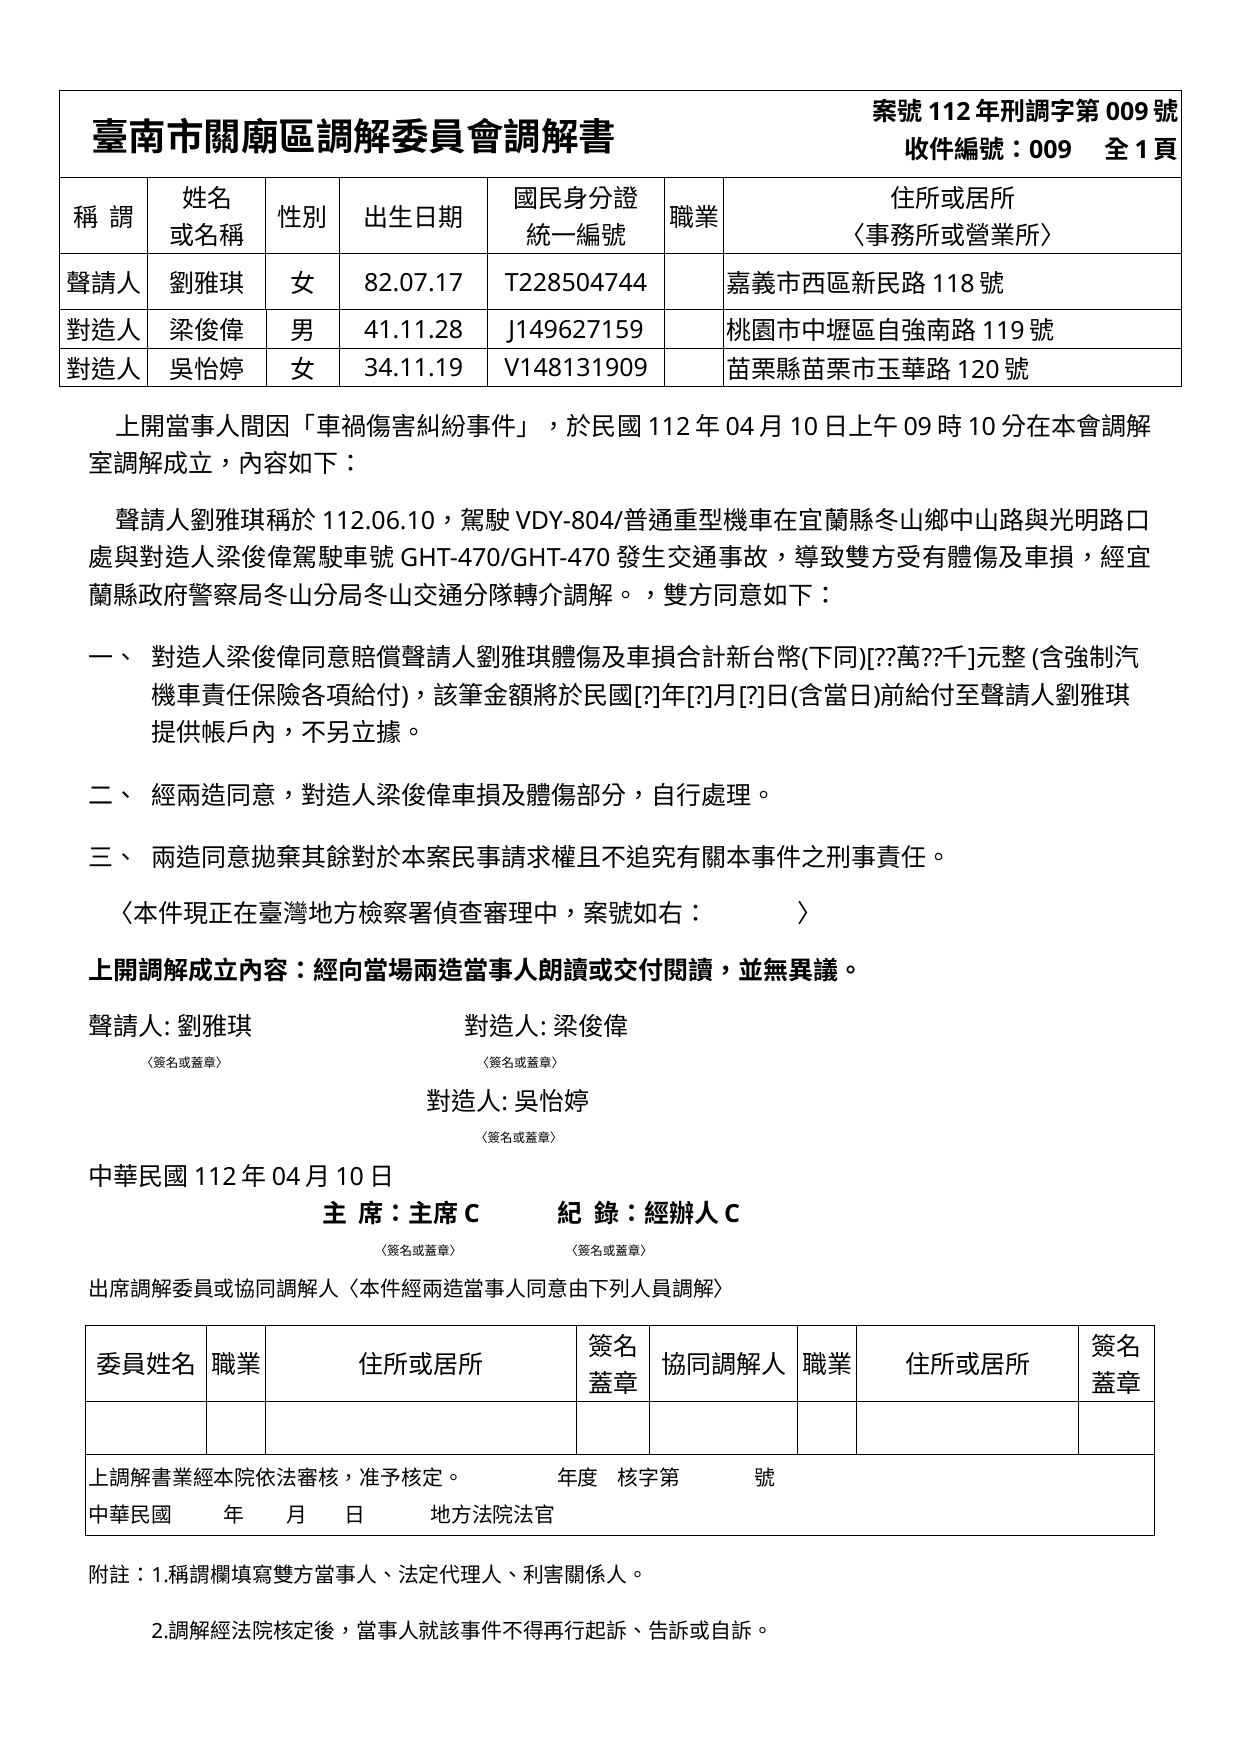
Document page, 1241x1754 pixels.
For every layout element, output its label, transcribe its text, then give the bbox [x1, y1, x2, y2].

table_cell 性別 [266, 178, 339, 253]
table_cell 對造人 [60, 310, 147, 347]
table_header 案號112年刑調字第009號 [665, 91, 1181, 128]
table_cell 職業 [665, 178, 723, 253]
text 〈簽名或蓋章〉 〈簽名或蓋章〉 [89, 1231, 1152, 1268]
table_cell 國民身分證 統一編號 [488, 178, 664, 253]
table_cell J149627159 [488, 310, 664, 347]
table_cell 上調解書業經本院依法審核，准予核定。 年度 核字第 號 中華民國 年 月 日 地方法院法官 [86, 1455, 1154, 1535]
table_cell 女 [266, 254, 339, 309]
table_cell 34.11.19 [340, 349, 487, 386]
table_cell 住所或居所 〈事務所或營業所〉 [724, 178, 1181, 253]
table_cell [798, 1402, 856, 1454]
table_cell [207, 1402, 265, 1454]
table_cell 收件編號：009 全1頁 [665, 128, 1181, 177]
table_cell [577, 1402, 649, 1454]
table_cell 嘉義市西區新民路118號 [724, 254, 1181, 309]
text 主 席：主席C 紀 錄：經辦人C [89, 1193, 1152, 1231]
table_cell [650, 1402, 797, 1454]
text 聲請人劉雅琪稱於112.06.10，駕駛VDY-804/普通重型機車在宜蘭縣冬山鄉中山路與光明路口處與對造人梁俊偉駕駛車號GHT-470/GHT-470發生交通事故，導致雙方受有體傷及車損，經宜蘭縣政府警察局冬山分局冬山交通分隊轉介調解。，雙方同意如下： [89, 499, 1152, 612]
table_cell 對造人 [60, 349, 147, 386]
table_cell 男 [267, 310, 339, 347]
text 出席調解委員或協同調解人〈本件經兩造當事人同意由下列人員調解〉 [89, 1268, 1152, 1306]
table_cell [665, 310, 723, 347]
text 對造人: 吳怡婷 [89, 1081, 1152, 1118]
text 〈簽名或蓋章〉 [89, 1118, 1152, 1156]
table_cell T228504744 [488, 254, 664, 309]
text 一、 對造人梁俊偉同意賠償聲請人劉雅琪體傷及車損合計新台幣(下同)[??萬??千]元整 (含強制汽機車責任保險各項給付)，該筆金額將於民國[?]年[?]月[?]日(含當日)前給付至聲請人劉雅琪提供帳戶內，不另立據。 [89, 637, 1152, 749]
table_header 住所或居所 [857, 1326, 1078, 1401]
table_cell 82.07.17 [340, 254, 487, 309]
table_cell 吳怡婷 [148, 349, 266, 386]
table_header 委員姓名 [86, 1326, 206, 1401]
text 上開當事人間因「車禍傷害糾紛事件」，於民國112年04月10日上午09時10分在本會調解室調解成立，內容如下： [89, 406, 1152, 481]
text 二、 經兩造同意，對造人梁俊偉車損及體傷部分，自行處理。 [89, 774, 1152, 812]
text 上開調解成立內容：經向當場兩造當事人朗讀或交付閱讀，並無異議。 [89, 949, 1152, 987]
table_cell [266, 1402, 576, 1454]
table_cell [665, 349, 723, 386]
table_cell 劉雅琪 [148, 254, 265, 309]
table_cell [1079, 1402, 1154, 1454]
table_header 住所或居所 [266, 1326, 576, 1401]
table_header 職業 [798, 1326, 856, 1401]
text 聲請人: 劉雅琪 對造人: 梁俊偉 [89, 1006, 1152, 1043]
table_cell 出生日期 [340, 178, 487, 253]
text 2.調解經法院核定後，當事人就該事件不得再行起訴、告訴或自訴。 [89, 1611, 1152, 1649]
table_cell 聲請人 [60, 254, 147, 309]
table_header 簽名蓋章 [577, 1326, 649, 1401]
table_cell [665, 254, 723, 309]
table_cell 稱 謂 [60, 178, 147, 253]
table_cell 女 [267, 349, 339, 386]
text 中華民國112年04月10日 [89, 1156, 1152, 1193]
table_header 臺南市關廟區調解委員會調解書 [60, 91, 664, 177]
table_cell 桃園市中壢區自強南路119號 [724, 310, 1181, 347]
table_header 協同調解人 [650, 1326, 797, 1401]
table_cell 苗栗縣苗栗市玉華路120號 [724, 349, 1181, 386]
table_cell 梁俊偉 [148, 310, 266, 347]
table_cell [86, 1402, 206, 1454]
table_cell 41.11.28 [340, 310, 487, 347]
text 〈簽名或蓋章〉 〈簽名或蓋章〉 [89, 1043, 1152, 1081]
text 三、 兩造同意拋棄其餘對於本案民事請求權且不追究有關本事件之刑事責任。 [89, 837, 1152, 874]
table_header 簽名蓋章 [1079, 1326, 1154, 1401]
table_cell 姓名 或名稱 [148, 178, 265, 253]
table_cell [857, 1402, 1078, 1454]
text 附註：1.稱謂欄填寫雙方當事人、法定代理人、利害關係人。 [89, 1555, 1152, 1592]
table_cell V148131909 [488, 349, 664, 386]
table_header 職業 [207, 1326, 265, 1401]
text 〈本件現正在臺灣地方檢察署偵查審理中，案號如右： 〉 [89, 893, 1152, 931]
